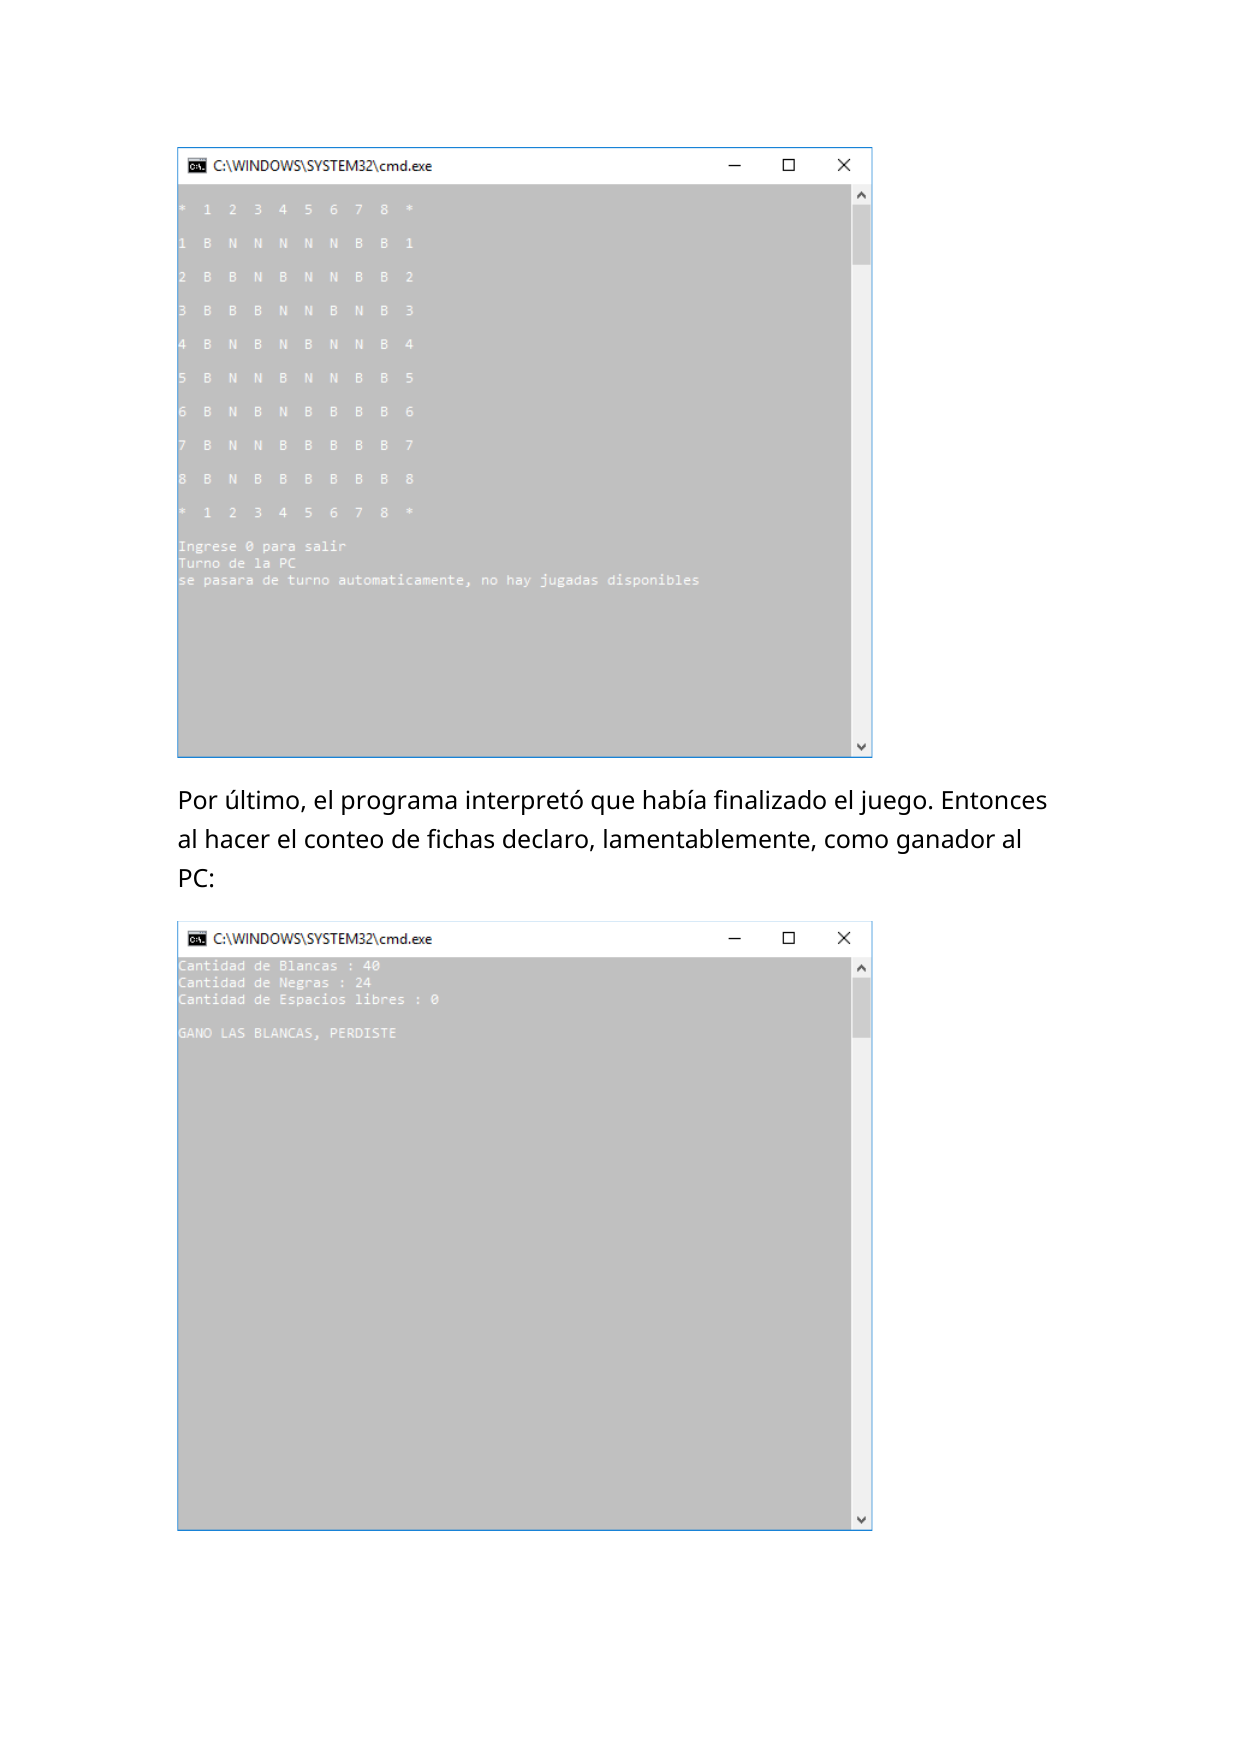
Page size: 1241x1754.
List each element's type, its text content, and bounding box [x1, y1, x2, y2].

picture [177, 921, 873, 1531]
picture [177, 147, 873, 758]
text Por último, el programa interpretó que había finalizado el juego. Entonces al hacer el conteo de fichas declaro, lamentablemente, como ganador al PC: [177, 783, 1063, 895]
